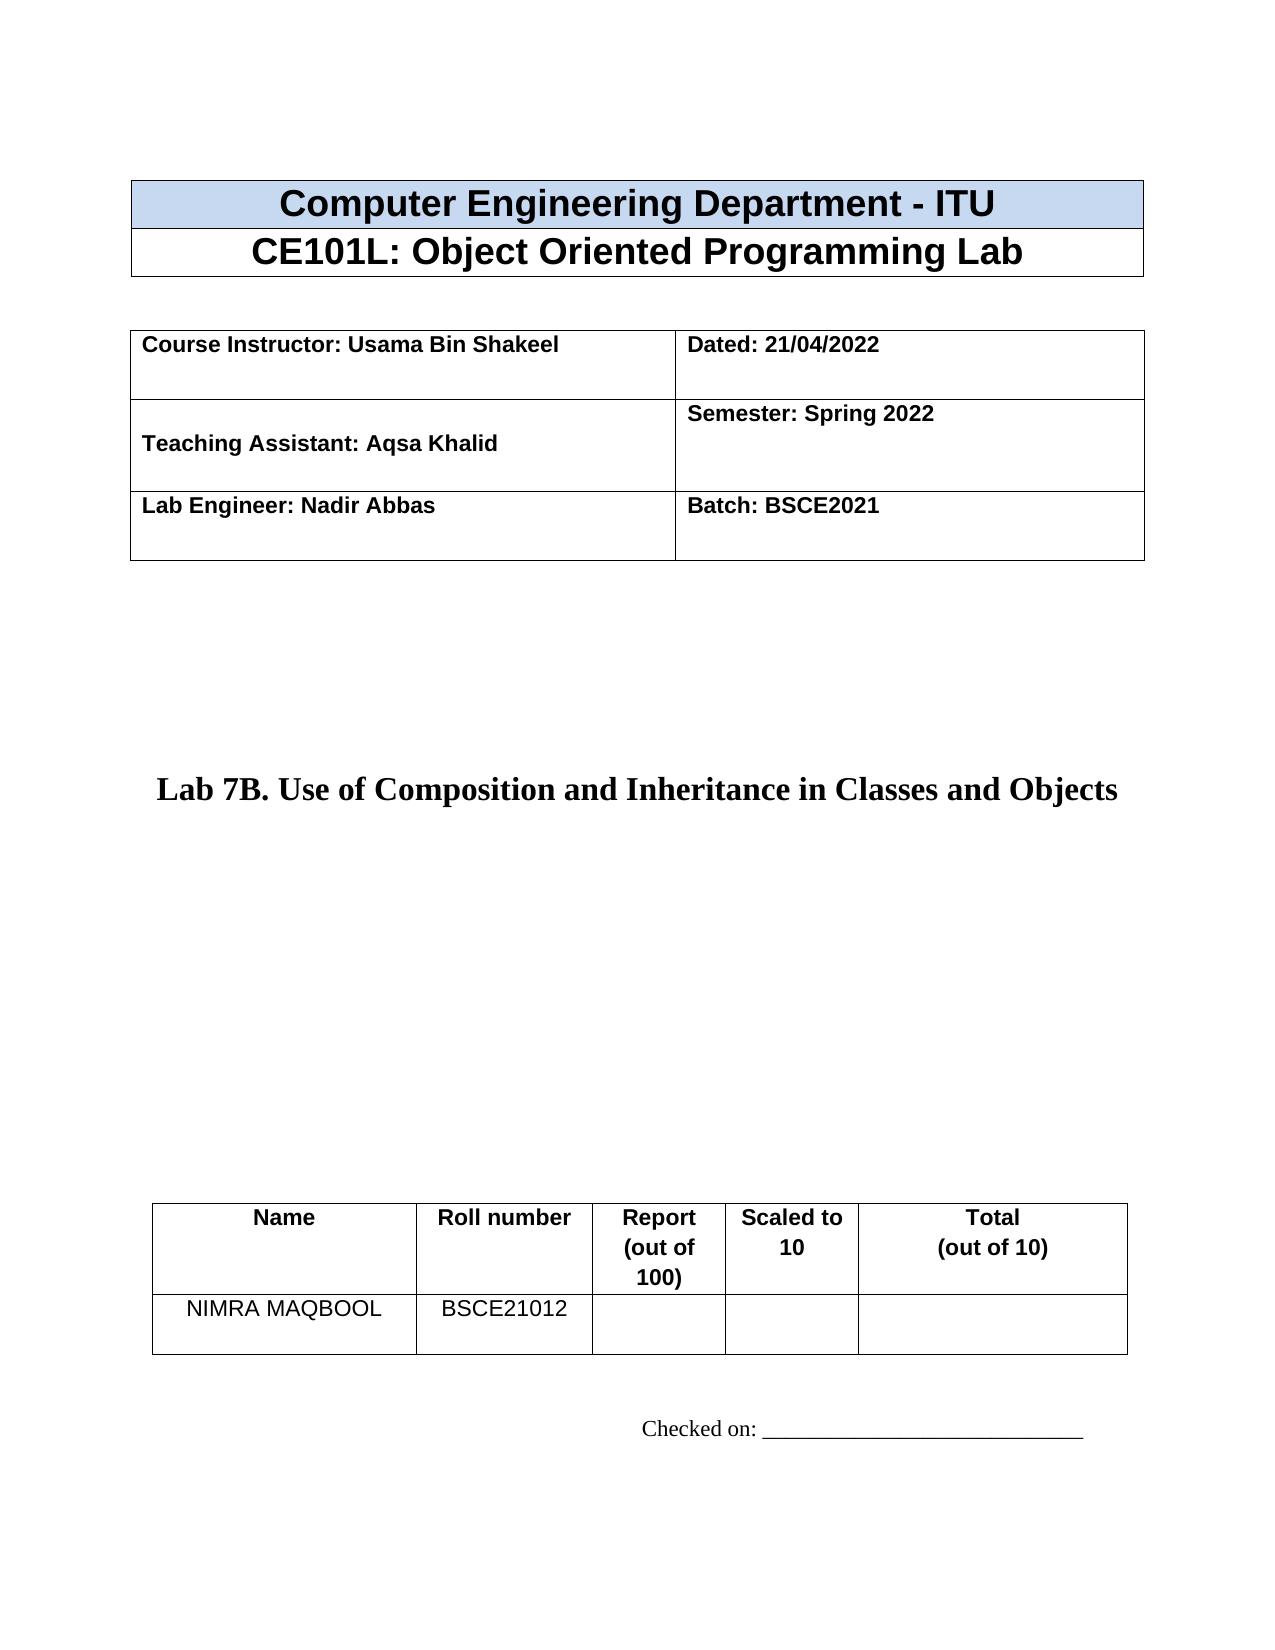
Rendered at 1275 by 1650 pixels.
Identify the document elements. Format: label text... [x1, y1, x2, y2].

table_cell [593, 1295, 725, 1354]
table_cell [726, 1295, 858, 1354]
table_cell [859, 1295, 1127, 1354]
table_header Scaled to 10 [726, 1204, 858, 1294]
table_header Total (out of 10) [859, 1204, 1127, 1294]
table_header Course Instructor: Usama Bin Shakeel [131, 331, 675, 399]
table_cell NIMRA MAQBOOL [153, 1295, 416, 1354]
table_cell Teaching Assistant: Aqsa Khalid [131, 400, 675, 491]
table_cell BSCE21012 [417, 1295, 592, 1354]
table_cell CE101L: Object Oriented Programming Lab [132, 229, 1143, 276]
table_header Computer Engineering Department - ITU [132, 181, 1143, 228]
table_header Name [153, 1204, 416, 1294]
table_header Roll number [417, 1204, 592, 1294]
table_cell Lab Engineer: Nadir Abbas [131, 492, 675, 560]
subtitle Lab 7B. Use of Composition and Inheritance in Classes and Objects [150, 769, 1125, 807]
table_cell Batch: BSCE2021 [676, 492, 1144, 560]
text Checked on: ____________________________ [600, 1416, 1125, 1442]
table_cell Semester: Spring 2022 [676, 400, 1144, 491]
table_header Dated: 21/04/2022 [676, 331, 1144, 399]
table_header Report (out of 100) [593, 1204, 725, 1294]
